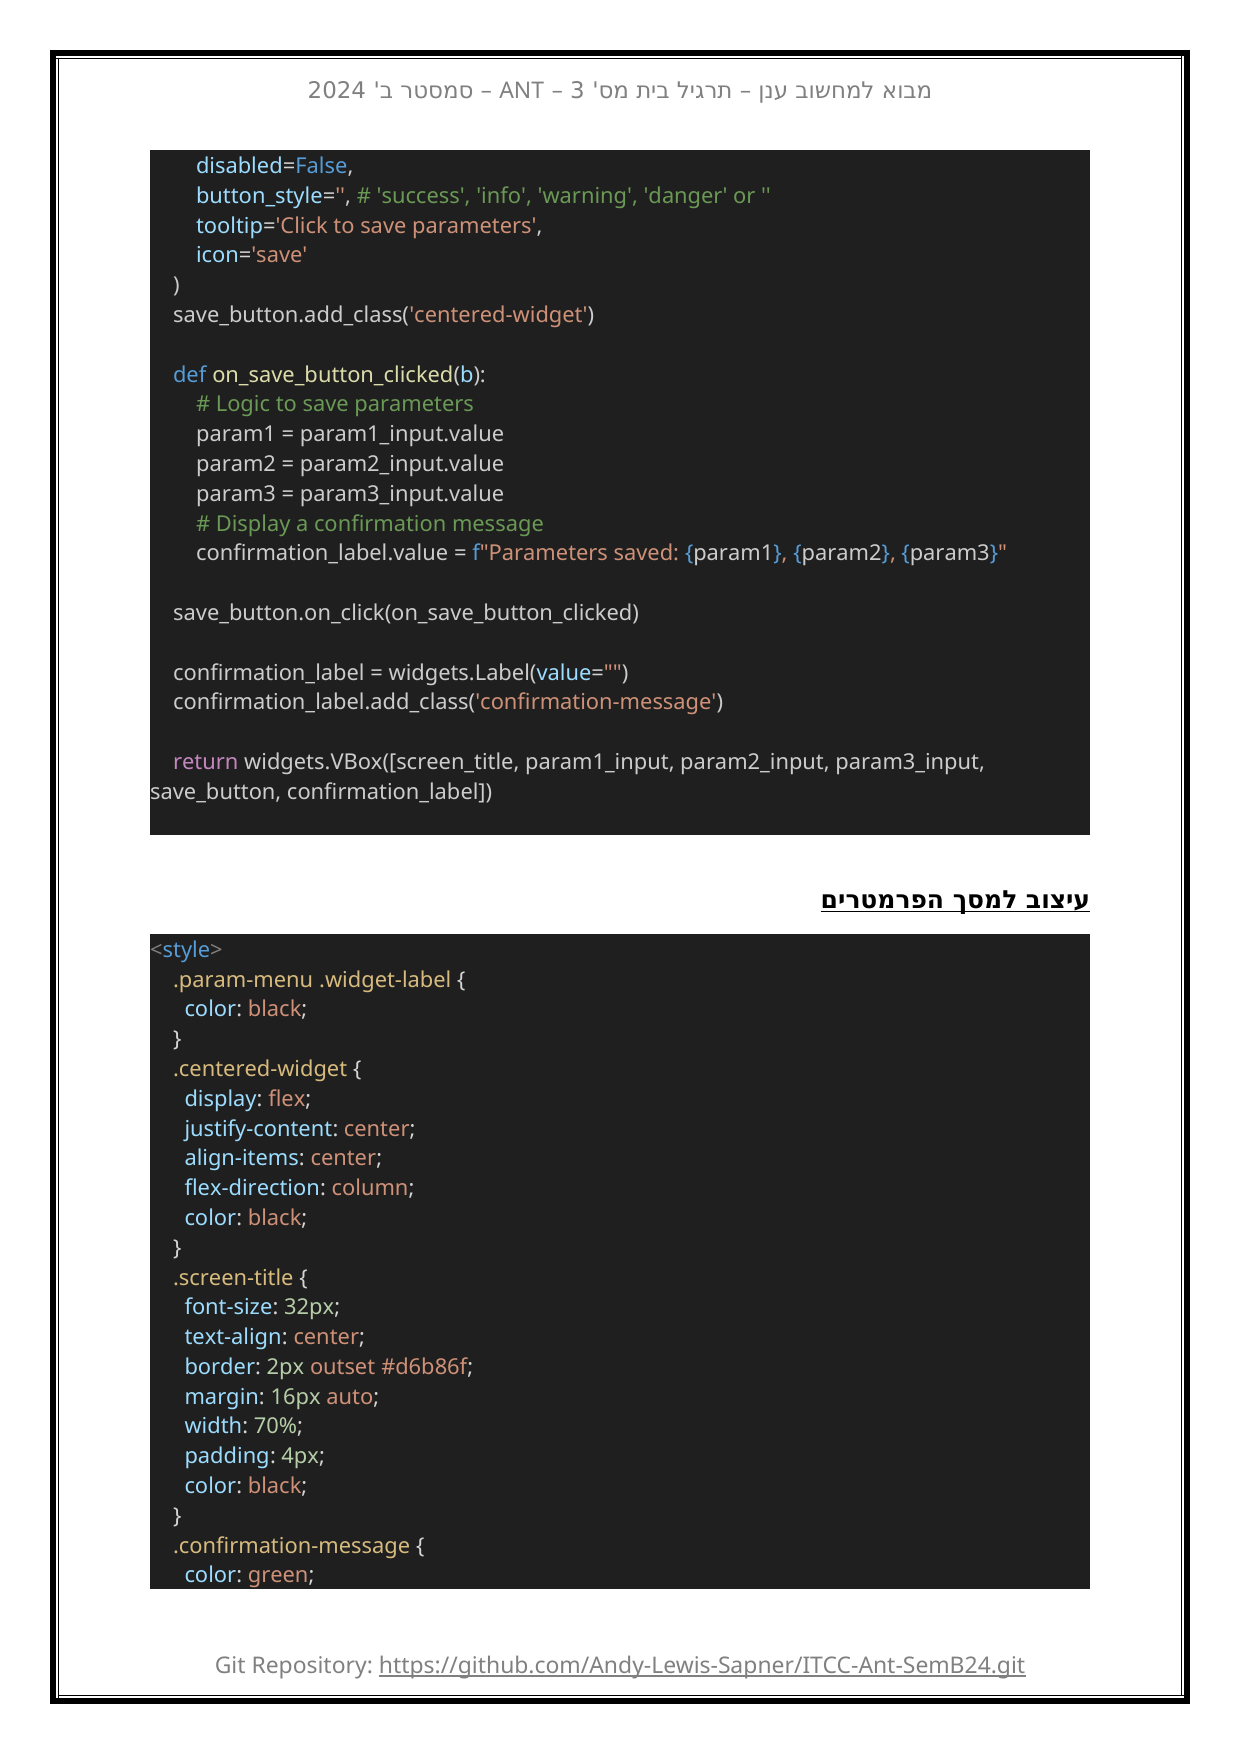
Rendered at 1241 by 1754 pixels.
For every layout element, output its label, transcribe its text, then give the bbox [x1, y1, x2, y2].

text confirmation_label = widgets.Label(value="") [150, 656, 1090, 686]
text padding: 4px; [150, 1440, 1090, 1470]
text param1 = param1_input.value [150, 418, 1090, 448]
text confirmation_label.value = f"Parameters saved: {param1}, {param2}, {param3}" [150, 537, 1090, 567]
text confirmation_label.add_class('confirmation-message') [150, 686, 1090, 716]
text icon='save' [150, 239, 1090, 269]
text color: green; [150, 1559, 1090, 1589]
text } [150, 1500, 1090, 1529]
text param2 = param2_input.value [150, 448, 1090, 478]
text align-items: center; [150, 1142, 1090, 1172]
text button_style='', # 'success', 'info', 'warning', 'danger' or '' [150, 180, 1090, 209]
text disabled=False, [150, 150, 1090, 180]
text def on_save_button_clicked(b): [150, 358, 1090, 388]
text # Logic to save parameters [150, 388, 1090, 418]
text display: flex; [150, 1083, 1090, 1112]
text flex-direction: column; [150, 1172, 1090, 1202]
text save_button.add_class('centered-widget') [150, 299, 1090, 329]
text save_button.on_click(on_save_button_clicked) [150, 597, 1090, 627]
text color: black; [150, 1202, 1090, 1232]
text font-size: 32px; [150, 1291, 1090, 1321]
text text-align: center; [150, 1321, 1090, 1351]
text <style> [150, 934, 1090, 963]
text param3 = param3_input.value [150, 478, 1090, 507]
text tooltip='Click to save parameters', [150, 209, 1090, 239]
text width: 70%; [150, 1410, 1090, 1440]
text margin: 16px auto; [150, 1381, 1090, 1410]
text .centered-widget { [150, 1053, 1090, 1083]
text ) [150, 269, 1090, 299]
text .confirmation-message { [150, 1529, 1090, 1559]
text border: 2px outset #d6b86f; [150, 1351, 1090, 1381]
text color: black; [150, 993, 1090, 1023]
text } [150, 1232, 1090, 1261]
text return widgets.VBox([screen_title, param1_input, param2_input, param3_input, save_button, confirmation_label]) [150, 746, 1090, 805]
text color: black; [150, 1470, 1090, 1500]
text } [150, 1023, 1090, 1053]
text .param-menu .widget-label { [150, 963, 1090, 993]
text .screen-title { [150, 1261, 1090, 1291]
text justify-content: center; [150, 1112, 1090, 1142]
text עיצוב למסך הפרמטרים [150, 886, 1090, 915]
text # Display a confirmation message [150, 507, 1090, 537]
